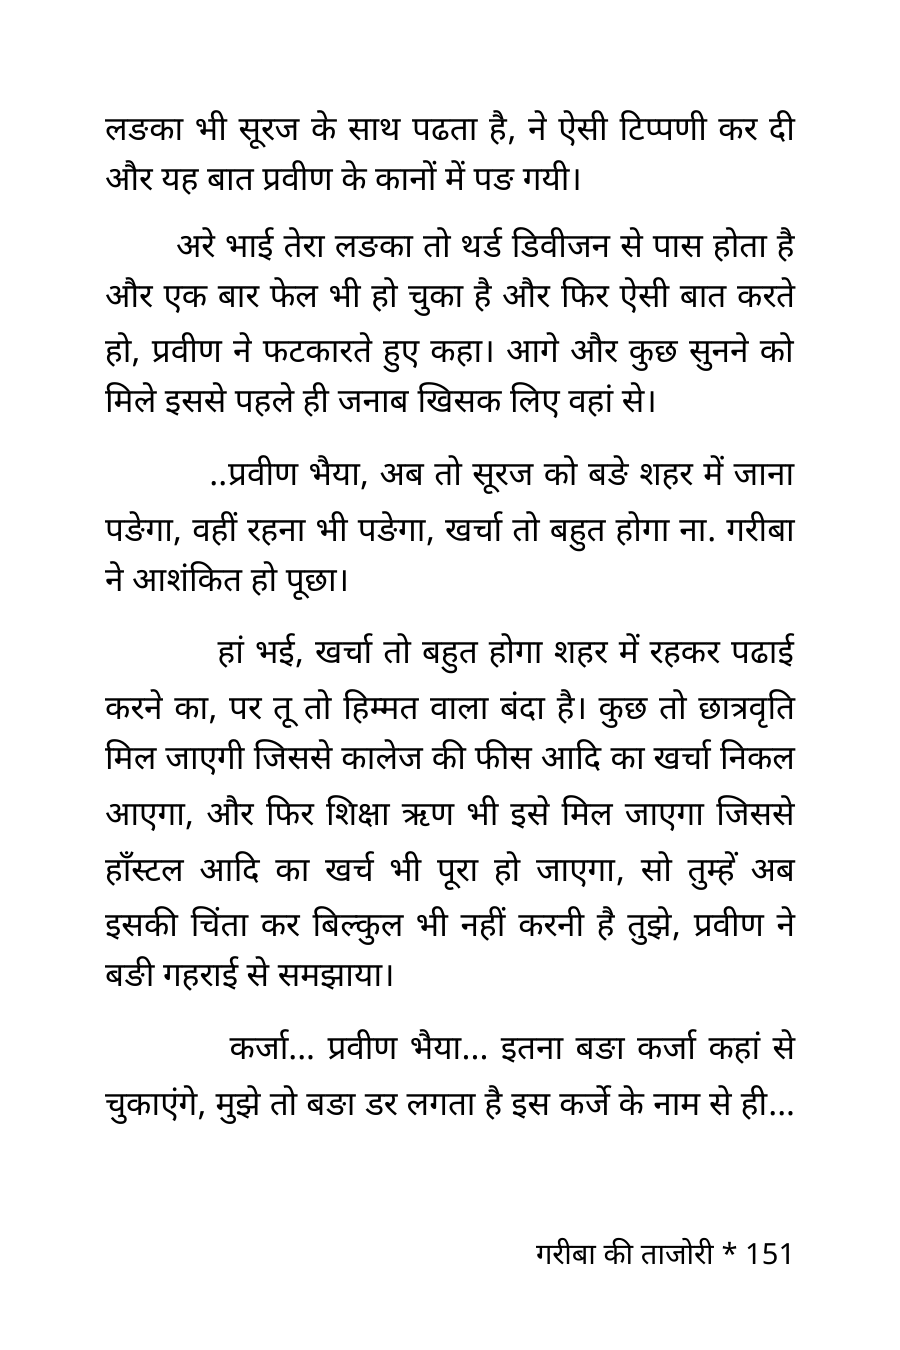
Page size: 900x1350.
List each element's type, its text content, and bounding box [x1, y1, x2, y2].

text ..प्रवीण भैया, अब तो सूरज को बङे शहर में जाना पङेगा, वहीं रहना भी पङेगा, खर्चा तो बहुत होगा ना. गरीबा ने आशंकित हो पूछा। [105, 449, 795, 604]
text अरे भाई तेरा लङका तो थर्ड डिवीजन से पास होता है और एक बार फेल भी हो चुका है और फिर ऐसी बात करते हो, प्रवीण ने फटकारते हुए कहा। आगे और कुछ सुनने को मिले इससे पहले ही जनाब खिसक लिए वहां से। [105, 227, 795, 426]
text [105, 105, 795, 204]
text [105, 1023, 795, 1128]
text हां भई, खर्चा तो बहुत होगा शहर में रहकर पढाई करने का, पर तू तो हिम्मत वाला बंदा है। कुछ तो छात्रवृति मिल जाएगी जिससे कालेज की फीस आदि का खर्चा निकल आएगा, और फिर शिक्षा ऋण भी इसे मिल जाएगा जिससे हाँस्टल आदि का खर्च भी पूरा हो जाएगा, सो तुम्हें अब इसकी चिंता कर बिल्कुल भी नहीं करनी है तुझे, प्रवीण ने बङी गहराई से समझाया। [105, 628, 795, 1000]
